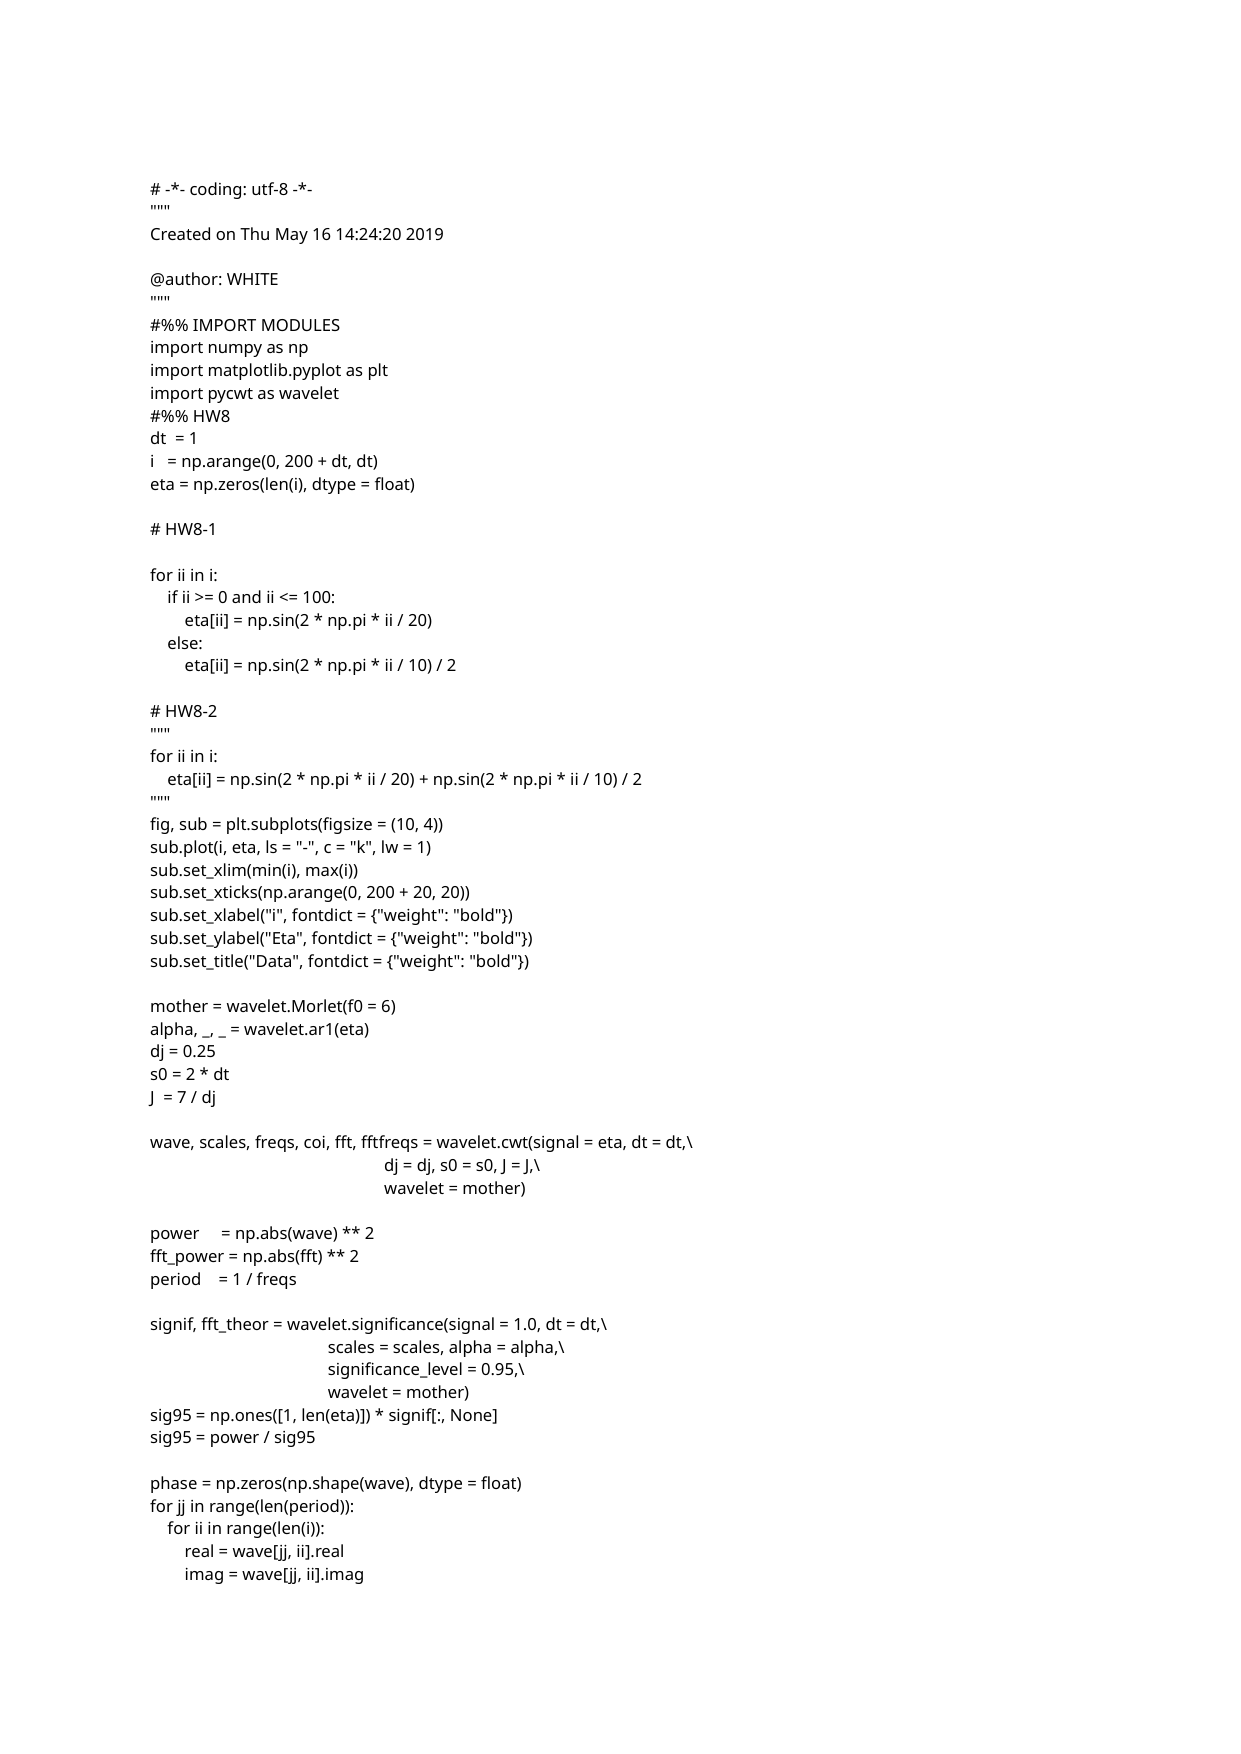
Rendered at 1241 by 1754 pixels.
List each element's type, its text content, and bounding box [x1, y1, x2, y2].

text sub.plot(i, eta, ls = "-", c = "k", lw = 1) [150, 836, 1090, 858]
text else: [150, 631, 1090, 654]
text """ [150, 790, 1090, 813]
text import pycwt as wavelet [150, 382, 1090, 404]
text """ [150, 200, 1090, 223]
text real = wave[jj, ii].real [150, 1540, 1090, 1562]
text mother = wavelet.Morlet(f0 = 6) [150, 995, 1090, 1017]
text i = np.arange(0, 200 + dt, dt) [150, 450, 1090, 472]
text import numpy as np [150, 336, 1090, 359]
text phase = np.zeros(np.shape(wave), dtype = float) [150, 1472, 1090, 1494]
text eta = np.zeros(len(i), dtype = float) [150, 472, 1090, 495]
text # HW8-2 [150, 699, 1090, 722]
text sub.set_xticks(np.arange(0, 200 + 20, 20)) [150, 881, 1090, 904]
text power = np.abs(wave) ** 2 [150, 1222, 1090, 1244]
text alpha, _, _ = wavelet.ar1(eta) [150, 1017, 1090, 1040]
text s0 = 2 * dt [150, 1063, 1090, 1086]
text for ii in range(len(i)): [150, 1517, 1090, 1540]
text """ [150, 291, 1090, 313]
text sig95 = power / sig95 [150, 1426, 1090, 1449]
text for ii in i: [150, 745, 1090, 768]
text #%% IMPORT MODULES [150, 313, 1090, 336]
text dt = 1 [150, 427, 1090, 450]
text fig, sub = plt.subplots(figsize = (10, 4)) [150, 813, 1090, 836]
text dj = 0.25 [150, 1040, 1090, 1063]
text if ii >= 0 and ii <= 100: [150, 586, 1090, 609]
text Created on Thu May 16 14:24:20 2019 [150, 223, 1090, 245]
text wavelet = mother) [150, 1381, 1090, 1403]
text eta[ii] = np.sin(2 * np.pi * ii / 20) + np.sin(2 * np.pi * ii / 10) / 2 [150, 768, 1090, 790]
text # HW8-1 [150, 518, 1090, 541]
text eta[ii] = np.sin(2 * np.pi * ii / 10) / 2 [150, 654, 1090, 677]
text #%% HW8 [150, 404, 1090, 427]
text signif, fft_theor = wavelet.significance(signal = 1.0, dt = dt,\ [150, 1313, 1090, 1335]
text sub.set_ylabel("Eta", fontdict = {"weight": "bold"}) [150, 927, 1090, 949]
text sig95 = np.ones([1, len(eta)]) * signif[:, None] [150, 1403, 1090, 1426]
text # -*- coding: utf-8 -*- [150, 177, 1090, 200]
text fft_power = np.abs(fft) ** 2 [150, 1244, 1090, 1267]
text for ii in i: [150, 563, 1090, 586]
text dj = dj, s0 = s0, J = J,\ [150, 1154, 1090, 1176]
text J = 7 / dj [150, 1086, 1090, 1108]
text wave, scales, freqs, coi, fft, fftfreqs = wavelet.cwt(signal = eta, dt = dt,\ [150, 1131, 1090, 1154]
text wavelet = mother) [150, 1176, 1090, 1199]
text imag = wave[jj, ii].imag [150, 1562, 1090, 1585]
text sub.set_xlabel("i", fontdict = {"weight": "bold"}) [150, 904, 1090, 927]
text sub.set_xlim(min(i), max(i)) [150, 858, 1090, 881]
text eta[ii] = np.sin(2 * np.pi * ii / 20) [150, 609, 1090, 631]
text @author: WHITE [150, 268, 1090, 291]
text """ [150, 722, 1090, 745]
text period = 1 / freqs [150, 1267, 1090, 1290]
text for jj in range(len(period)): [150, 1494, 1090, 1517]
text import matplotlib.pyplot as plt [150, 359, 1090, 382]
text significance_level = 0.95,\ [150, 1358, 1090, 1381]
text scales = scales, alpha = alpha,\ [150, 1335, 1090, 1358]
text sub.set_title("Data", fontdict = {"weight": "bold"}) [150, 949, 1090, 972]
